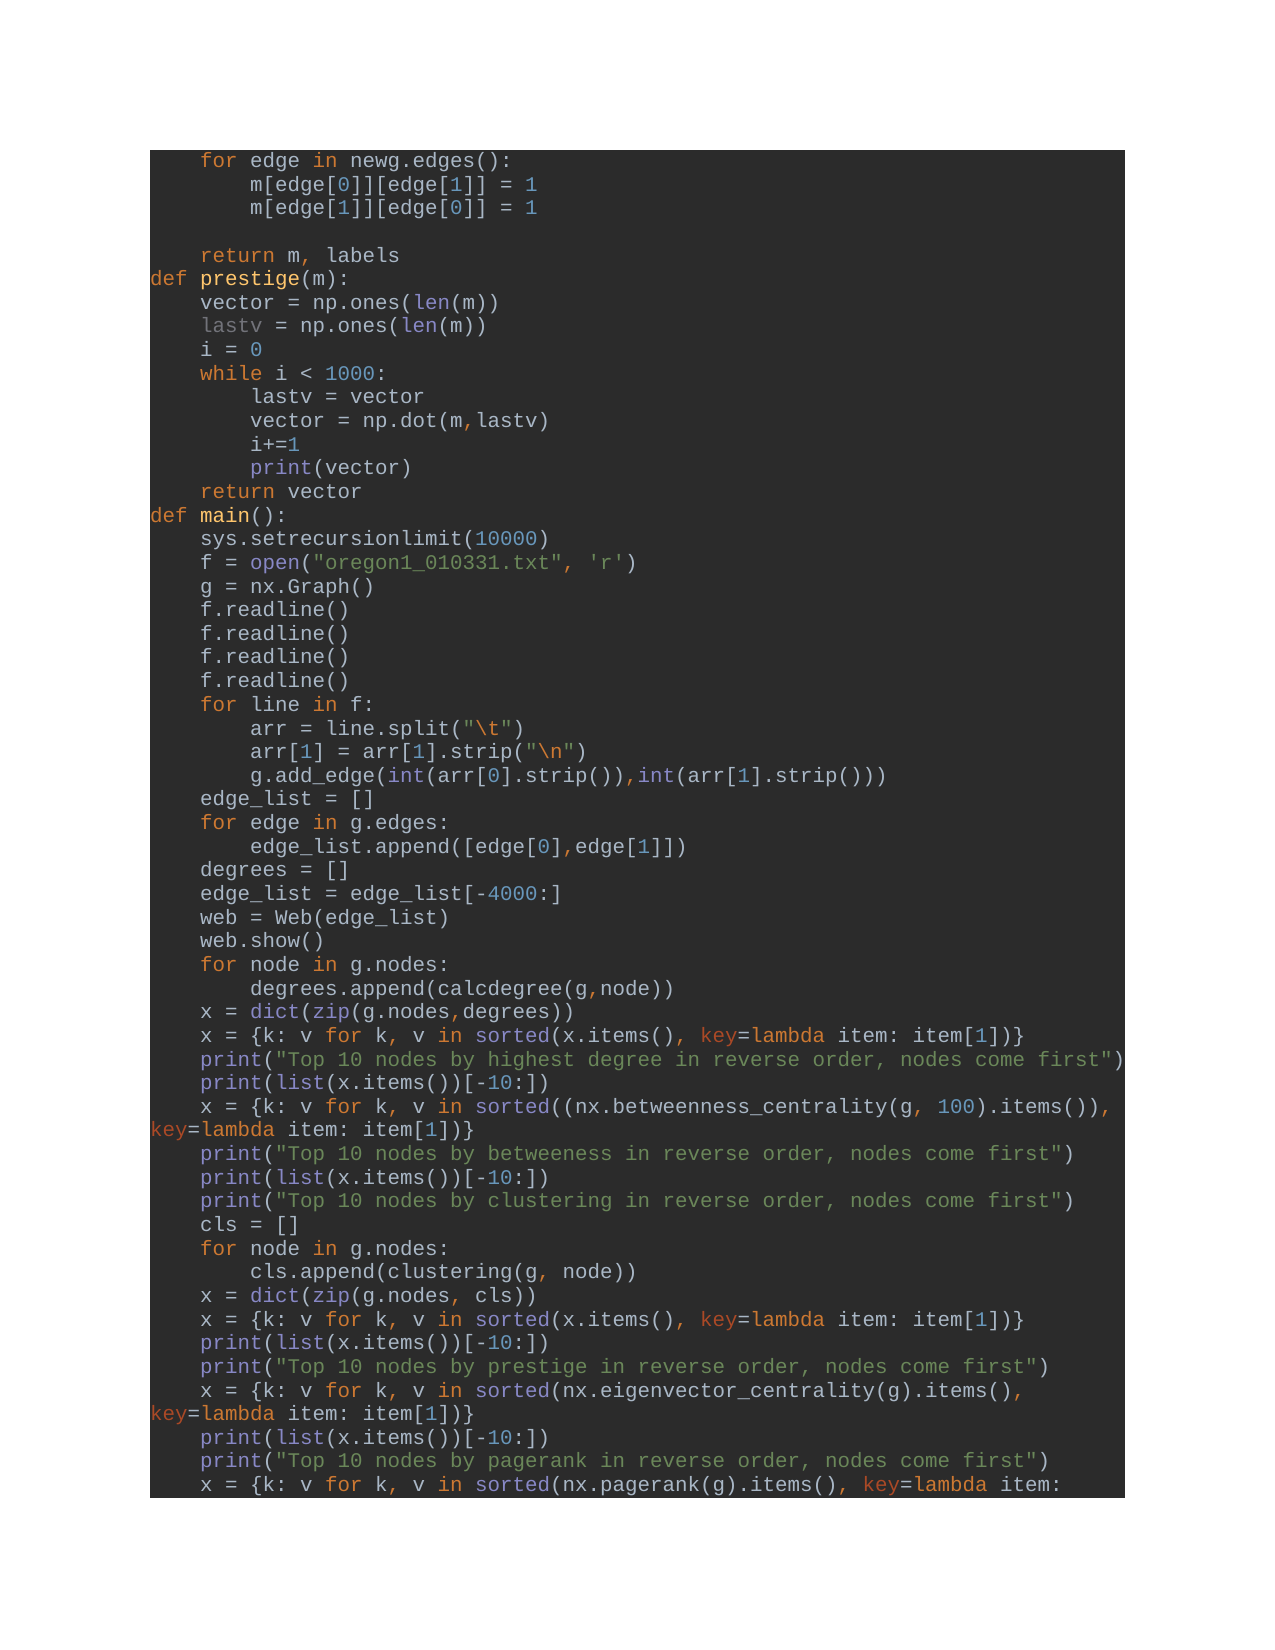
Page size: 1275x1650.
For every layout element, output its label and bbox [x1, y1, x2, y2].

text [150, 150, 1125, 1498]
